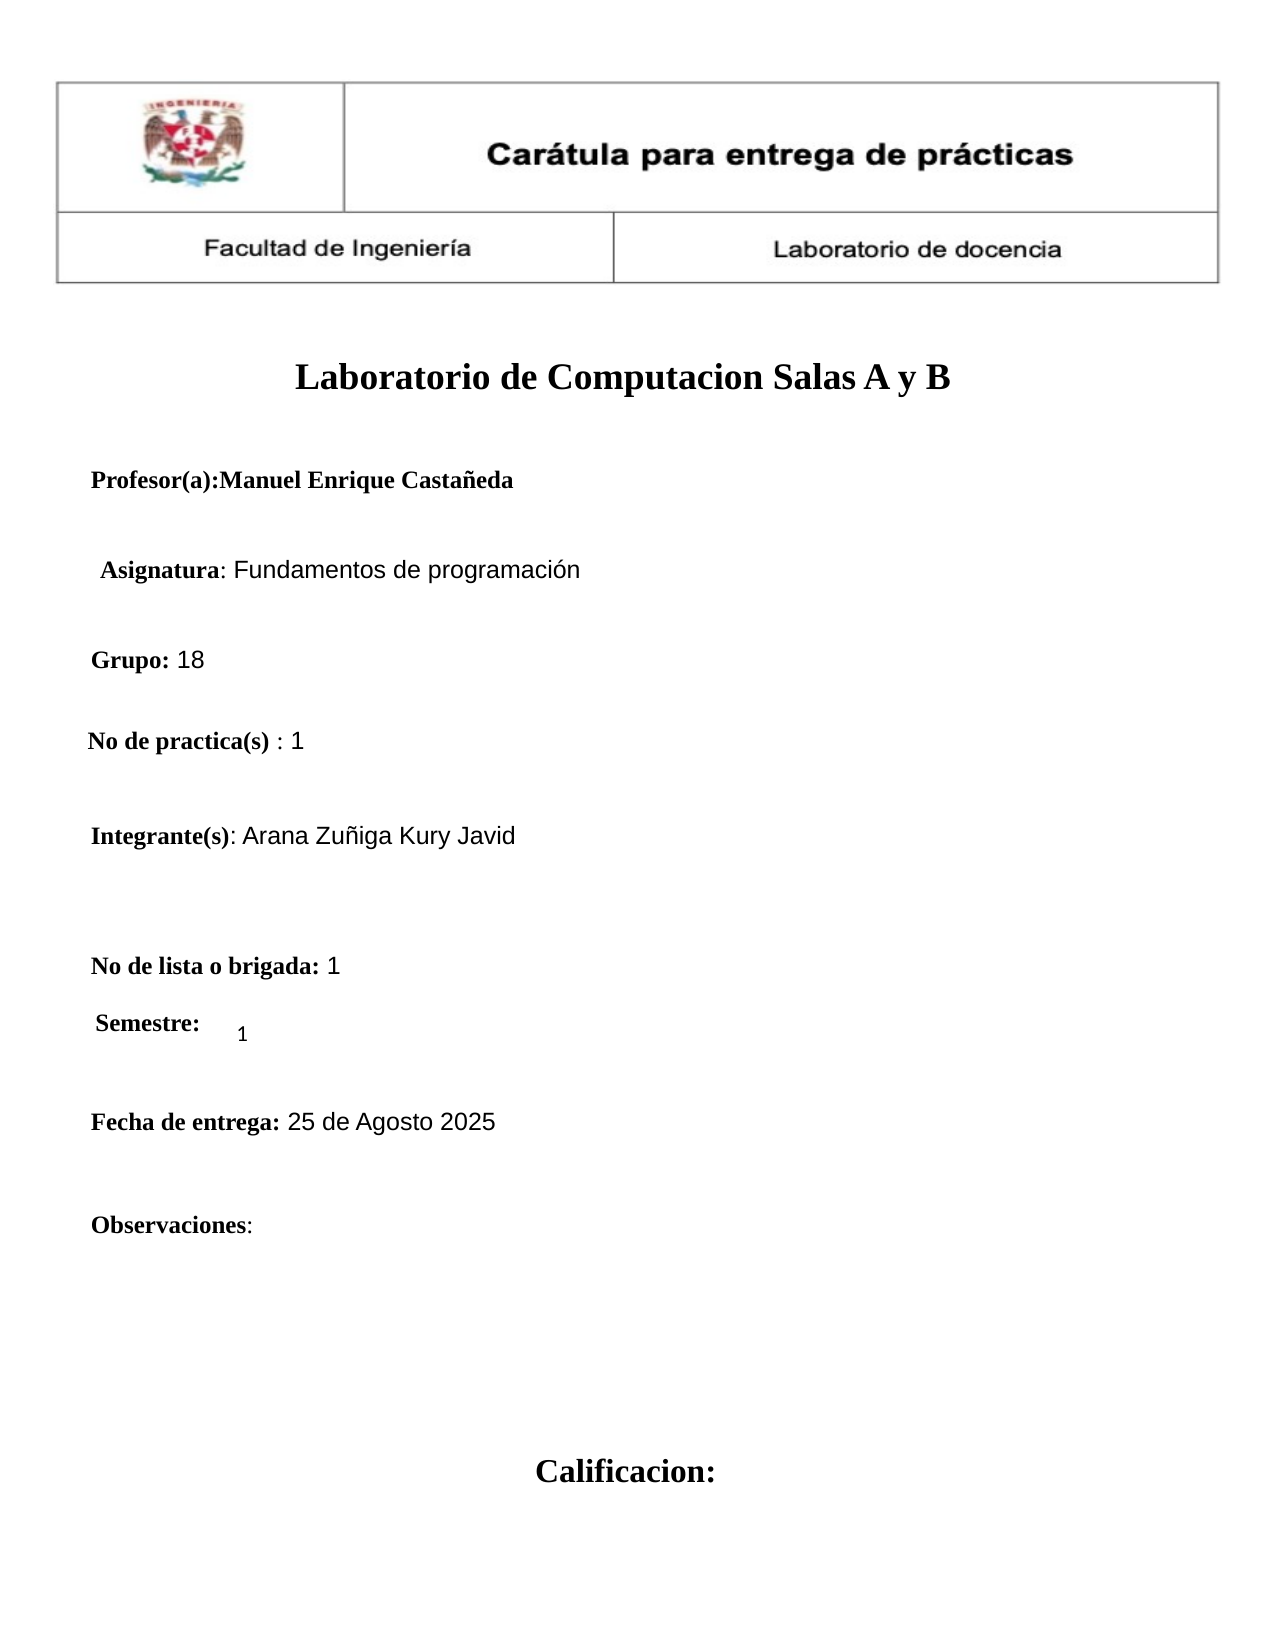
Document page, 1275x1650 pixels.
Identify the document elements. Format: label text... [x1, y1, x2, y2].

text 1 [95, 1008, 1038, 1047]
text Profesor(a):Manuel Enrique Castañeda [91, 465, 1038, 493]
text No de lista o brigada: 1 [91, 951, 1038, 980]
text No de practica(s) : 1 [87, 726, 1038, 755]
picture [53, 79, 1222, 286]
text Laboratorio de Computacion Salas A y B [295, 354, 1038, 397]
text Calificacion: [87, 1451, 1038, 1489]
text Fecha de entrega: 25 de Agosto 2025 [91, 1106, 1038, 1135]
text Grupo: 18 [91, 645, 1038, 674]
text Asignatura: Fundamentos de programación [100, 555, 1038, 584]
text Observaciones: [91, 1210, 1038, 1239]
text Integrante(s): Arana Zuñiga Kury Javid [91, 821, 1038, 850]
